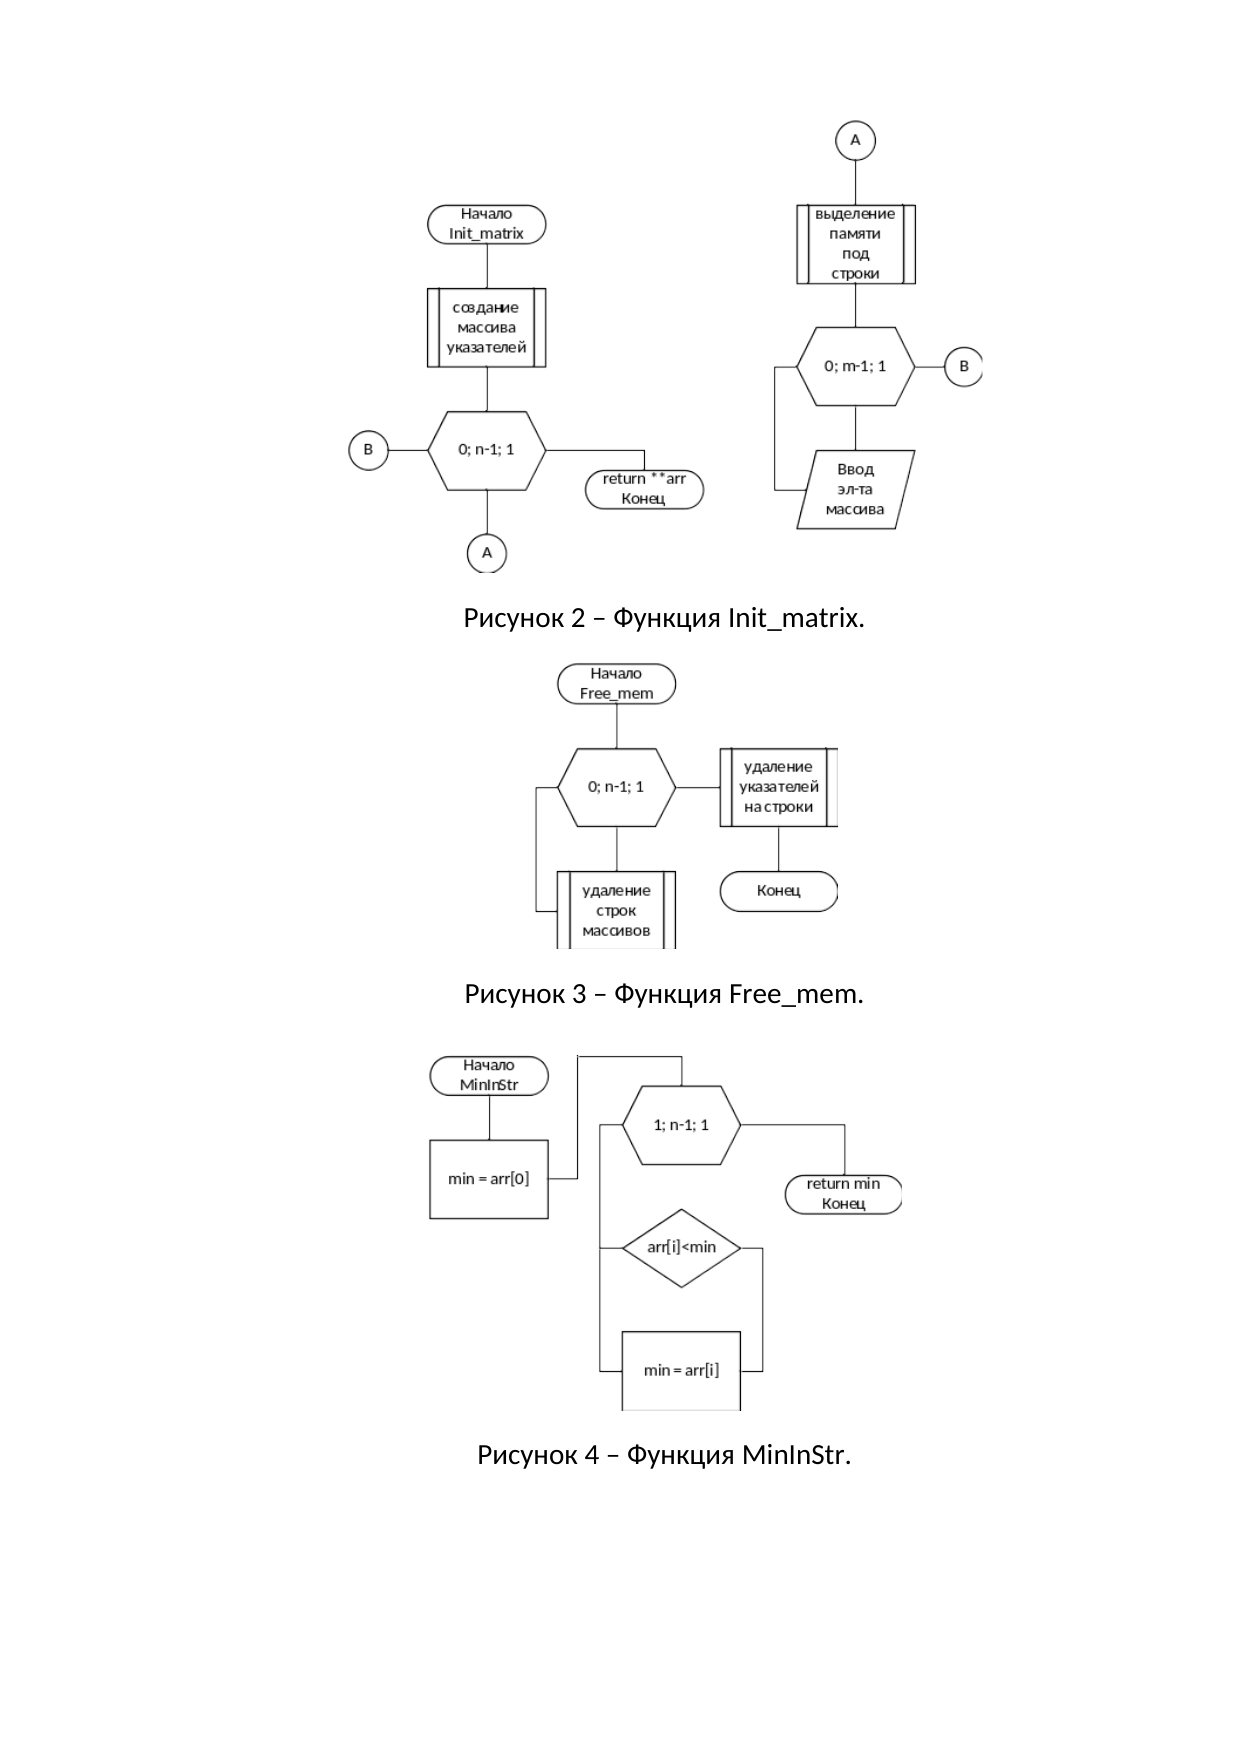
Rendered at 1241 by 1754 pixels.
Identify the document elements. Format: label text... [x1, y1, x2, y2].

text Рисунок 3 – Функция Free_mem. [177, 975, 1152, 1011]
text Рисунок 4 – Функция MinInStr. [177, 1436, 1152, 1472]
text Рисунок 2 – Функция Init_matrix. [177, 599, 1152, 635]
